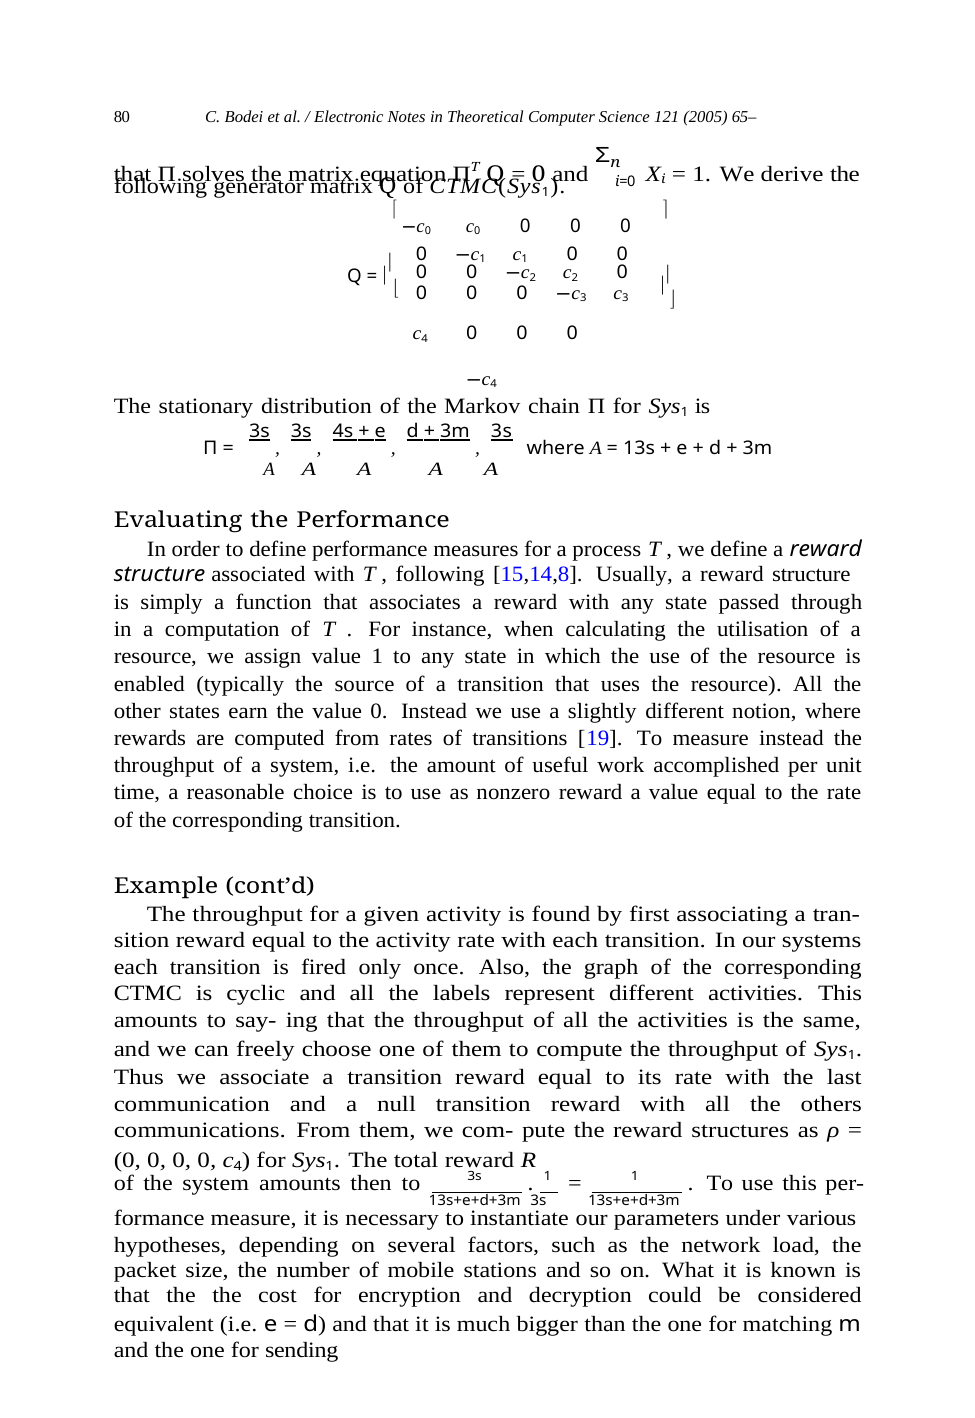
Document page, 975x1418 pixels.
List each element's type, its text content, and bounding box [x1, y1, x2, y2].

text  [659, 264, 896, 311]
text is simply a function that associates a reward with any state passed through in a computation of T . For instance, when calculating the utilisation of a resource, we assign value 1 to any state in which the use of the resource is enabled (typically the source of a transition that uses the resource). All the other states earn the value 0. Instead we use a slightly different notion, where rewards are computed from rates of transitions [19]. To measure instead the throughput of a system, i.e. the amount of useful work accomplished per unit time, a reasonable choice is to use as nonzero reward a value equal to the rate of the corresponding transition. [113, 589, 862, 832]
text of the system amounts then to 3s . 1 = 1 . To use this per- [113, 1176, 896, 1194]
text The stationary distribution of the Markov chain Π for Sys1 is [113, 394, 896, 418]
text c4 0 0 0 −c4 [412, 303, 636, 394]
text 0 0 −c2 c2 0 [416, 262, 636, 283]
text Example (cont’d) [113, 870, 896, 900]
text that Π solves the matrix equation ΠT Q = 0 and Σn Xi = 1. We derive the [113, 142, 896, 188]
text formance measure, it is necessary to instantiate our parameters under various [113, 1208, 896, 1230]
list A A A A [263, 460, 896, 478]
text The throughput for a given activity is found by first associating a tran- sition reward equal to the activity rate with each transition. In our systems each transition is fired only once. Also, the graph of the corresponding CTMC is cyclic and all the labels represent different activities. This amounts to say- ing that the throughput of all the activities is the same, and we can freely choose one of them to compute the throughput of Sys1. Thus we associate a transition reward equal to its rate with the last communication and a null transition reward with all the others communications. From them, we com- pute the reward structures as ρ = (0, 0, 0, 0, c4) for Sys1. The total reward R [113, 901, 862, 1174]
text  −c0 c0 0 0 0  [165, 195, 896, 242]
text 13s+e+d+3m 3s 13s+e+d+3m [428, 1194, 896, 1208]
text hypotheses, depending on several factors, such as the network load, the packet size, the number of mobile stations and so on. What it is known is that the the cost for encryption and decryption could be considered equivalent (i.e. e = d) and that it is much bigger than the one for matching m and the one for sending [113, 1232, 862, 1363]
text 0 0 0 −c3 c3 [416, 283, 636, 303]
text Π = 3s , 3s , 4s + e , d + 3m , 3s where A = 13s + e + d + 3m [102, 432, 873, 460]
text Q =  [102, 253, 402, 301]
text Evaluating the Performance [113, 508, 896, 533]
text In order to define performance measures for a process T , we define a reward structure associated with T , following [15,14,8]. Usually, a reward structure [113, 535, 862, 588]
